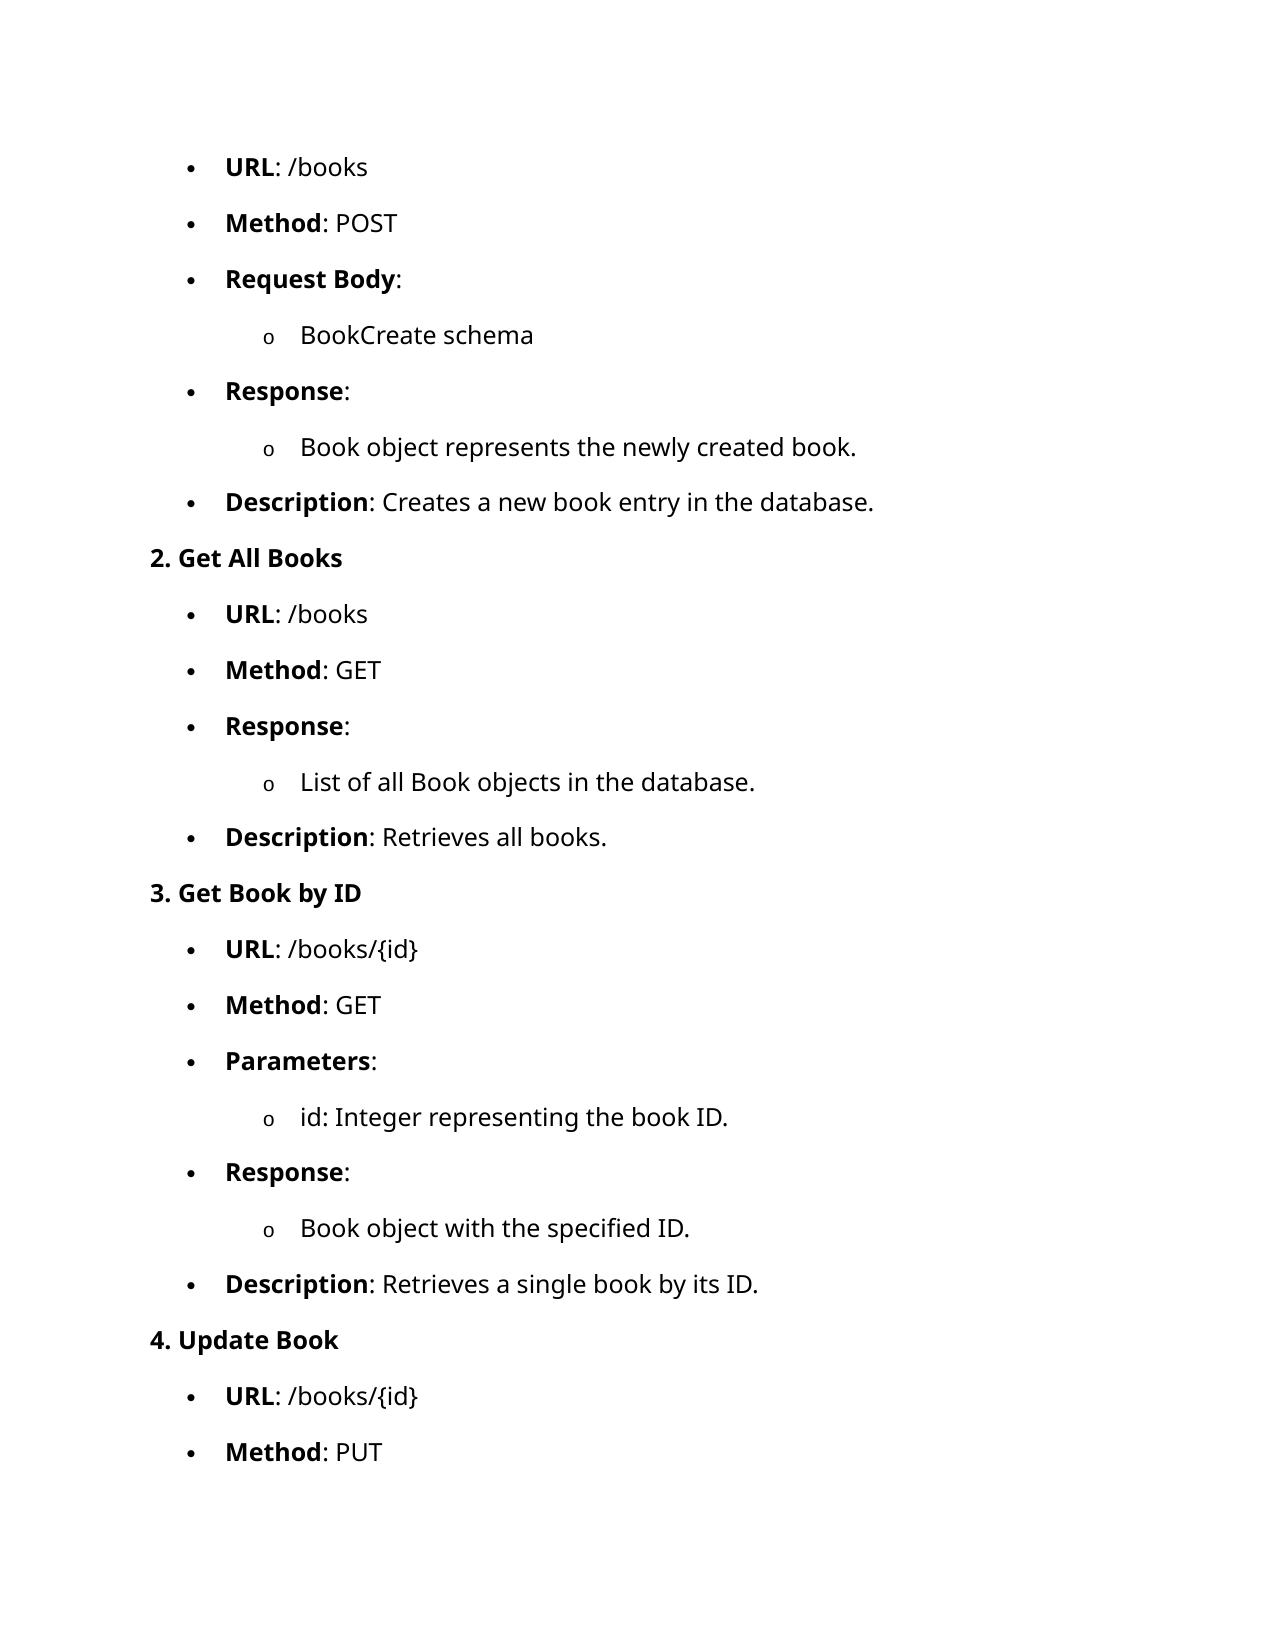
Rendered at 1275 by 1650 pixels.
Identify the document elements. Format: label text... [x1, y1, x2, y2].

text 3. Get Book by ID [150, 876, 1125, 910]
list List of all Book objects in the database. [262, 764, 1125, 798]
list URL: /books [187, 150, 1125, 184]
list Method: GET [187, 652, 1125, 687]
list Parameters: [187, 1043, 1125, 1077]
list Method: GET [187, 987, 1125, 1022]
list Response: [187, 1155, 1125, 1189]
list URL: /books/{id} [187, 1378, 1125, 1412]
list URL: /books [187, 597, 1125, 631]
list Method: PUT [187, 1434, 1125, 1468]
list Response: [187, 373, 1125, 407]
list Description: Retrieves all books. [187, 820, 1125, 854]
list Method: POST [187, 206, 1125, 240]
text 2. Get All Books [150, 541, 1125, 575]
list Request Body: [187, 262, 1125, 296]
list BookCreate schema [262, 317, 1125, 352]
list Book object with the specified ID. [262, 1211, 1125, 1245]
list id: Integer representing the book ID. [262, 1099, 1125, 1133]
list Response: [187, 708, 1125, 742]
list Book object represents the newly created book. [262, 429, 1125, 463]
list Description: Creates a new book entry in the database. [187, 485, 1125, 519]
text 4. Update Book [150, 1322, 1125, 1357]
list URL: /books/{id} [187, 932, 1125, 966]
list Description: Retrieves a single book by its ID. [187, 1267, 1125, 1301]
